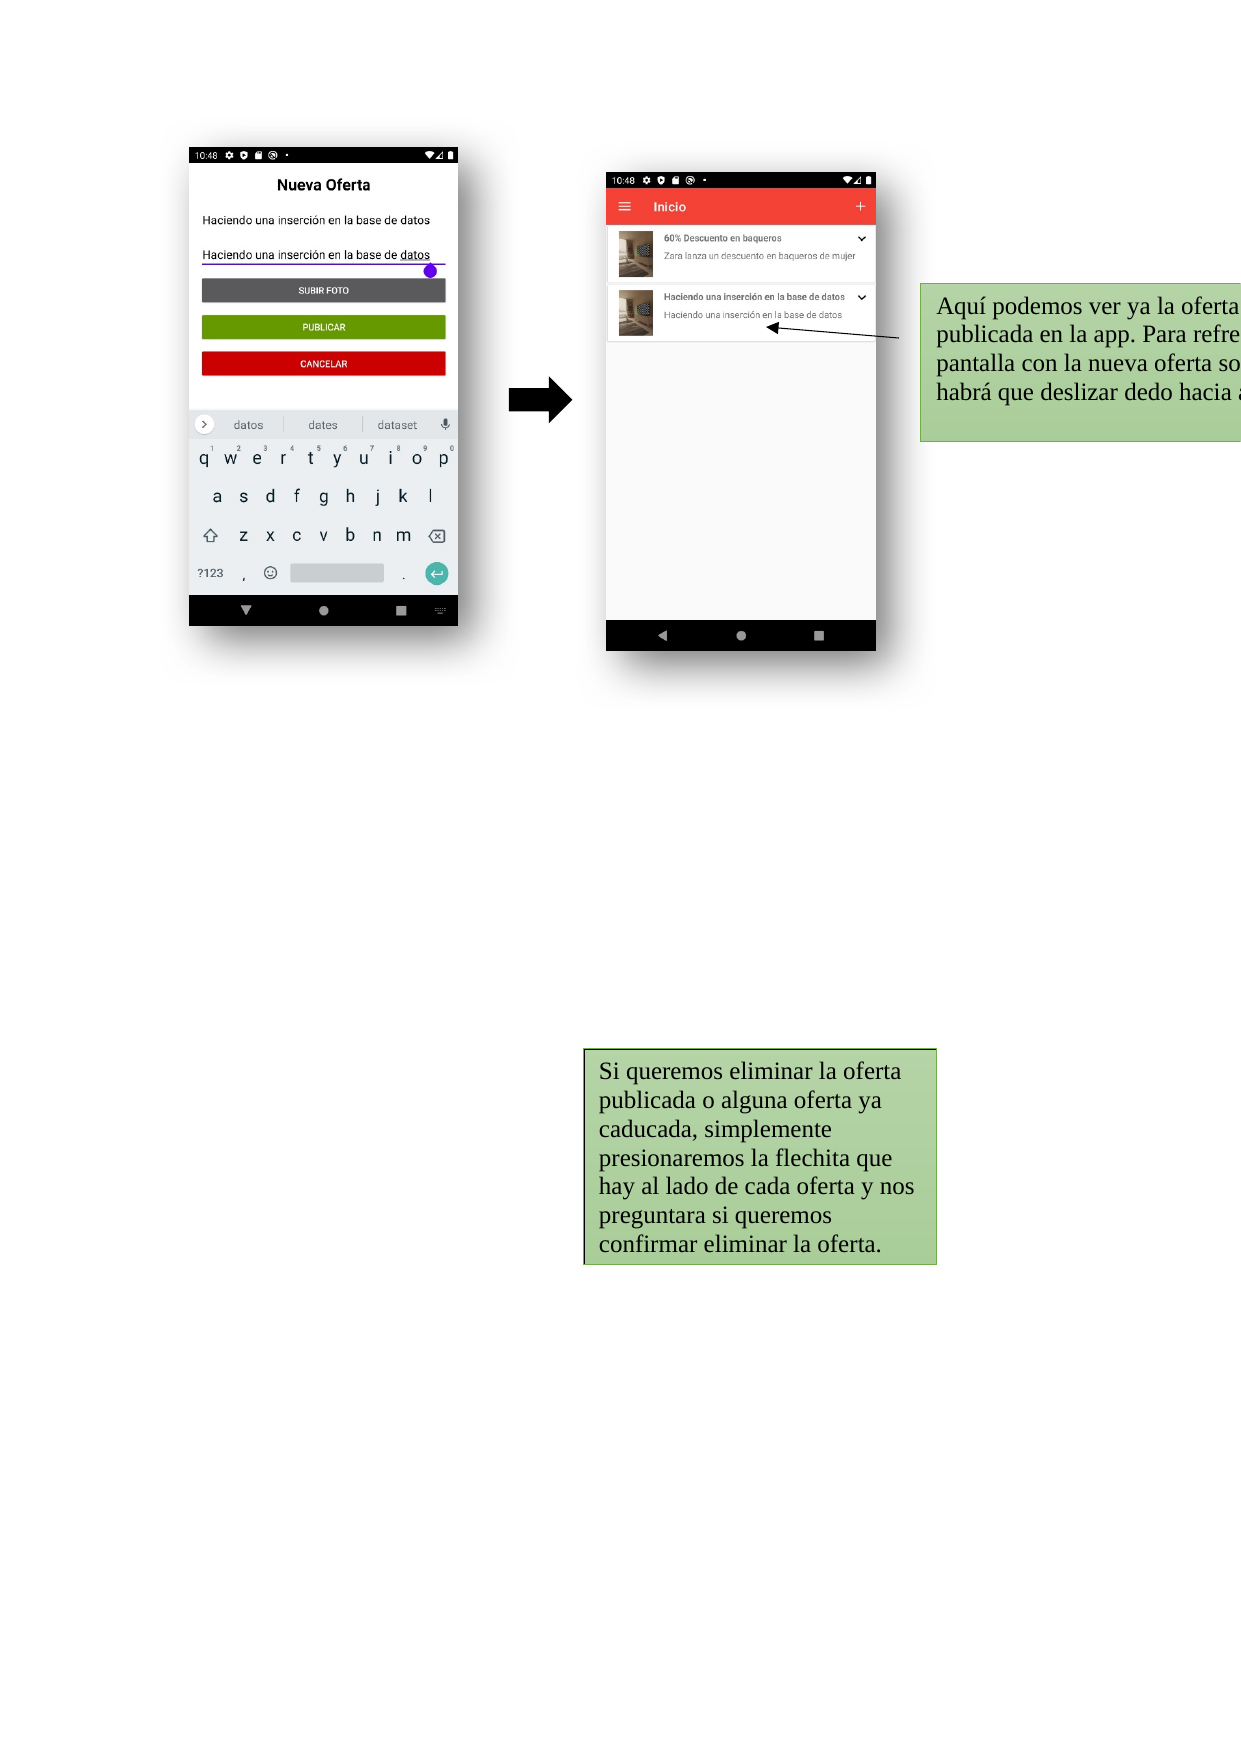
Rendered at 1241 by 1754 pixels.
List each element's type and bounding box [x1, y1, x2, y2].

picture [189, 147, 458, 626]
picture [606, 172, 876, 651]
